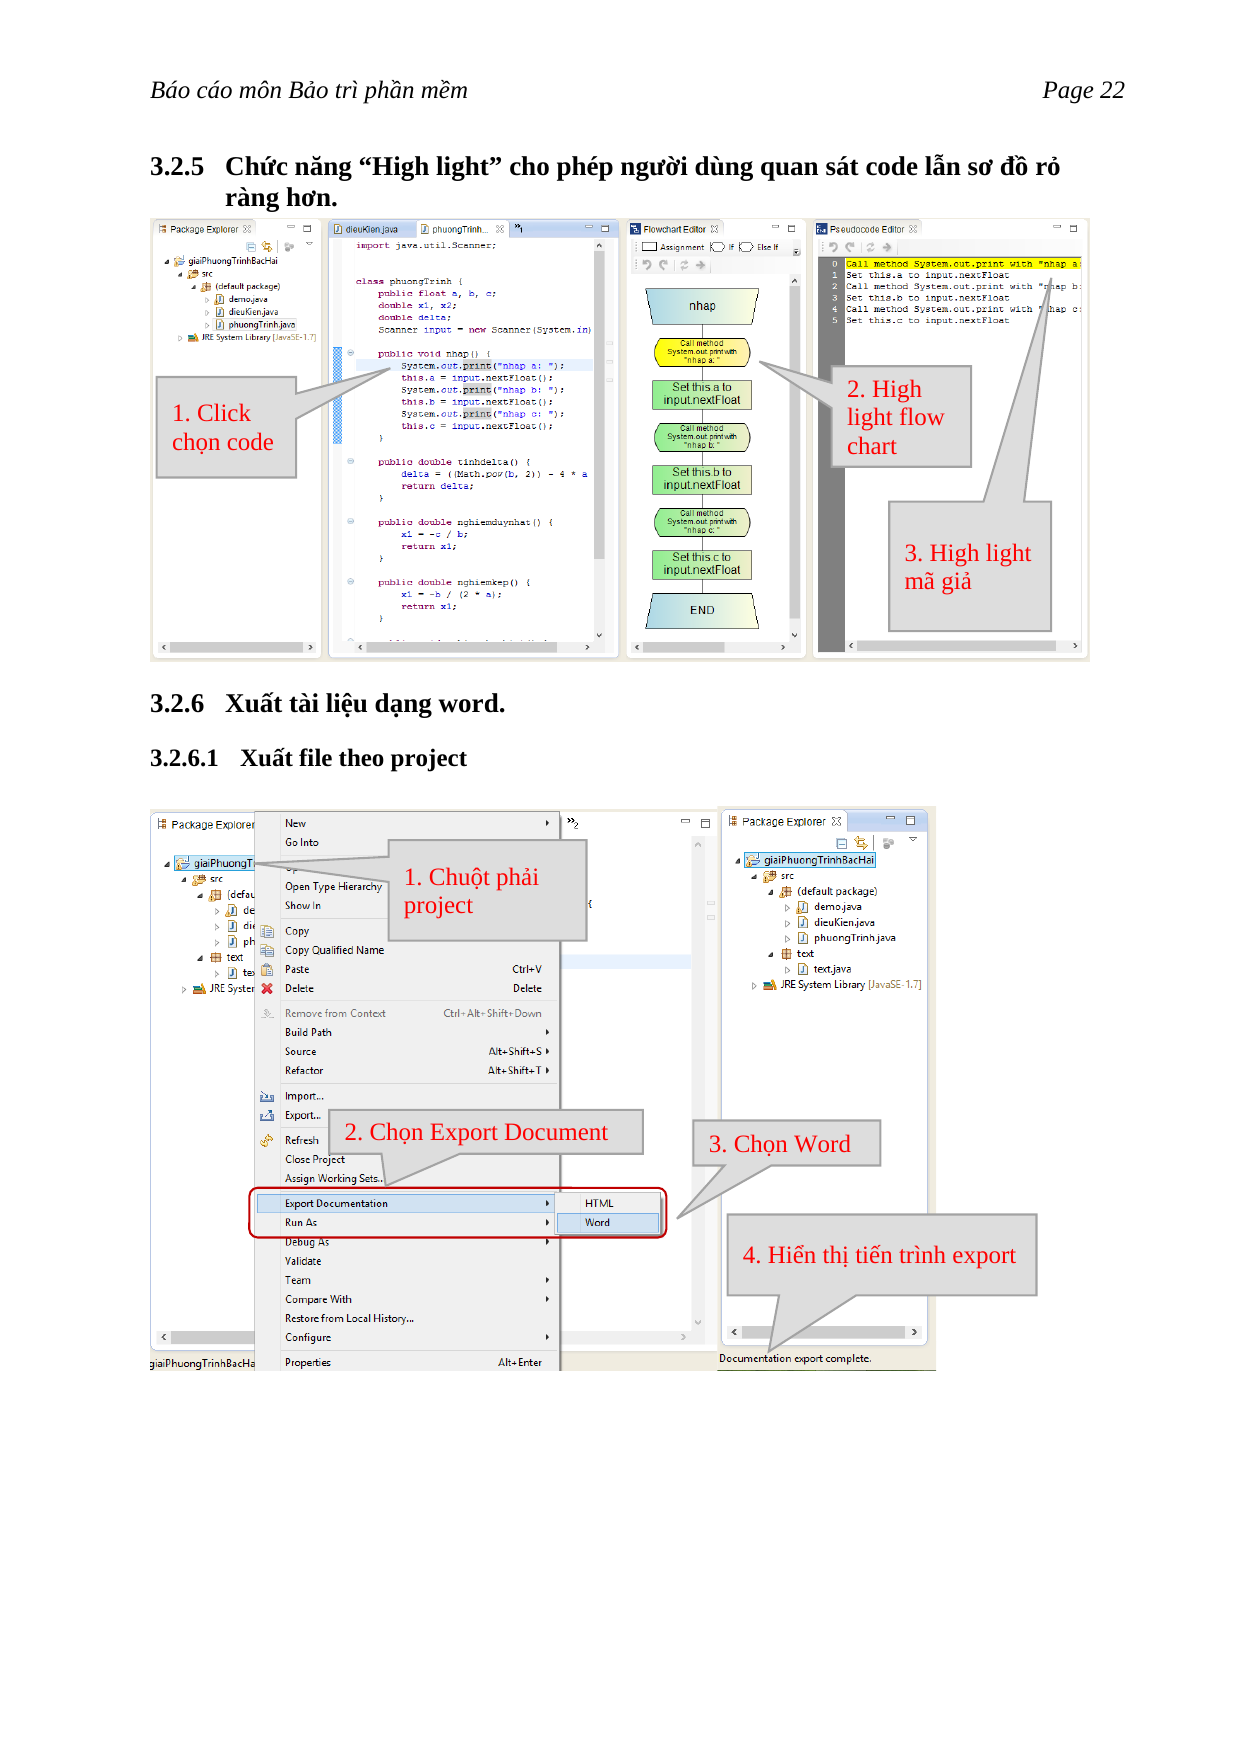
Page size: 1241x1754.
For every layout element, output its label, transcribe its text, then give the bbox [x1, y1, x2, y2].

subtitle Chức năng “High light” cho phép người dùng quan sát code lẫn sơ đồ rỏ ràng hơn. [150, 150, 1090, 212]
picture [150, 218, 1090, 662]
subtitle Xuất file theo project [150, 743, 1090, 772]
subtitle Xuất tài liệu dạng word. [150, 687, 1090, 718]
picture [150, 806, 937, 1371]
